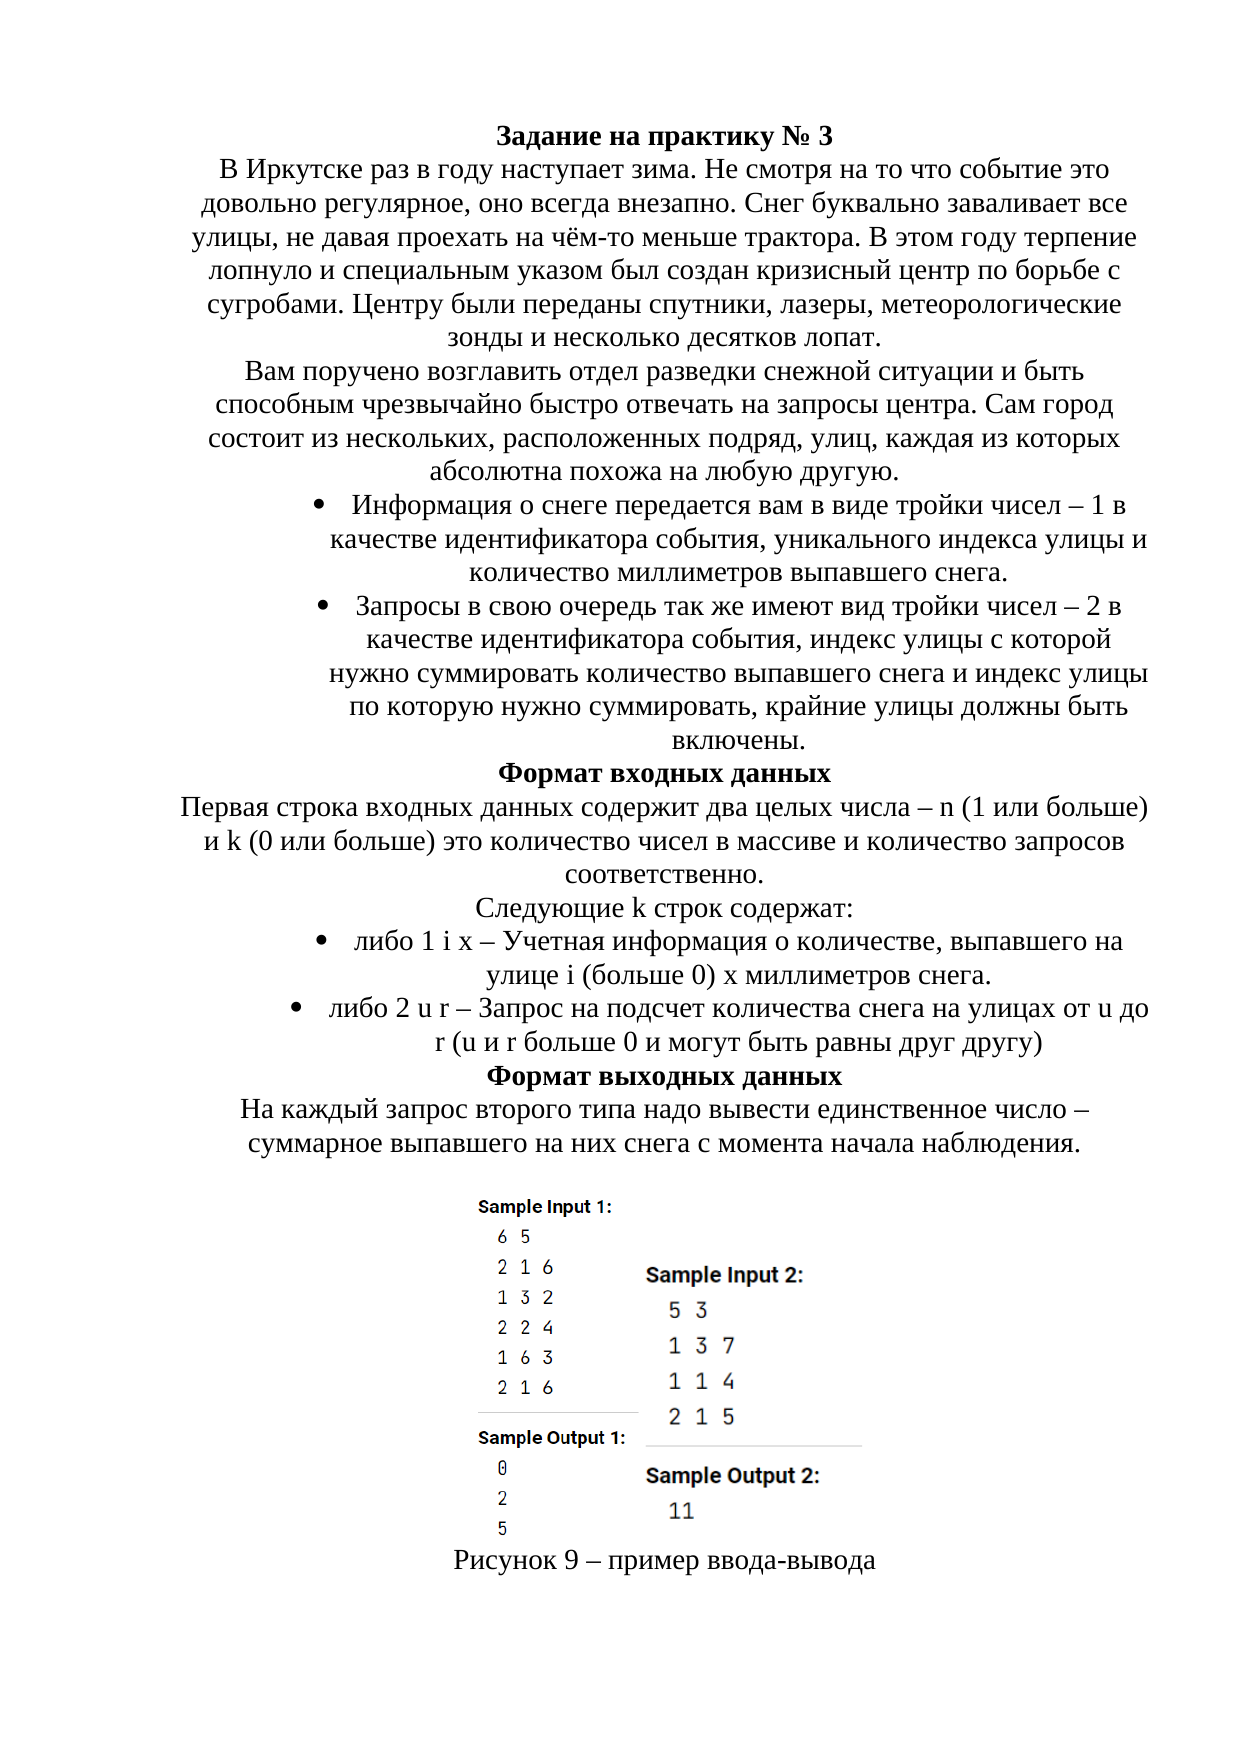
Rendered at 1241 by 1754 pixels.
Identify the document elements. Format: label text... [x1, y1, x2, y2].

text На каждый запрос второго типа надо вывести единственное число – суммарное выпавшего на них снега с момента начала наблюдения. [177, 1091, 1152, 1158]
text В Иркутске раз в году наступает зима. Не смотря на то что событие это довольно регулярное, оно всегда внезапно. Снег буквально заваливает все улицы, не давая проехать на чём-то меньше трактора. В этом году терпение лопнуло и специальным указом был создан кризисный центр по борьбе с сугробами. Центру были переданы спутники, лазеры, метеорологические зонды и несколько десятков лопат. [177, 152, 1152, 353]
text Первая строка входных данных содержит два целых числа – n (1 или больше) и k (0 или больше) это количество чисел в массиве и количество запросов соответственно. [177, 789, 1152, 890]
list либо 1 i x – Учетная информация о количестве, выпавшего на улице i (больше 0) x миллиметров снега. [288, 923, 1152, 991]
text Задание на практику № 3 [177, 118, 1152, 152]
list Информация о снеге передается вам в виде тройки чисел – 1 в качестве идентификатора события, уникального индекса улицы и количество миллиметров выпавшего снега. [288, 487, 1152, 588]
text Следующие k строк содержат: [177, 890, 1152, 923]
picture [466, 1191, 863, 1542]
text Вам поручено возглавить отдел разведки снежной ситуации и быть способным чрезвычайно быстро отвечать на запросы центра. Сам город состоит из нескольких, расположенных подряд, улиц, каждая из которых абсолютна похожа на любую другую. [177, 353, 1152, 487]
text Формат входных данных [177, 756, 1152, 789]
list либо 2 u r – Запрос на подсчет количества снега на улицах от u до r (u и r больше 0 и могут быть равны друг другу) [288, 991, 1152, 1058]
text Формат выходных данных [177, 1058, 1152, 1091]
list Запросы в свою очередь так же имеют вид тройки чисел – 2 в качестве идентификатора события, индекс улицы с которой нужно суммировать количество выпавшего снега и индекс улицы по которую нужно суммировать, крайние улицы должны быть включены. [288, 588, 1152, 756]
text Рисунок 9 – пример ввода-вывода [177, 1542, 1152, 1575]
